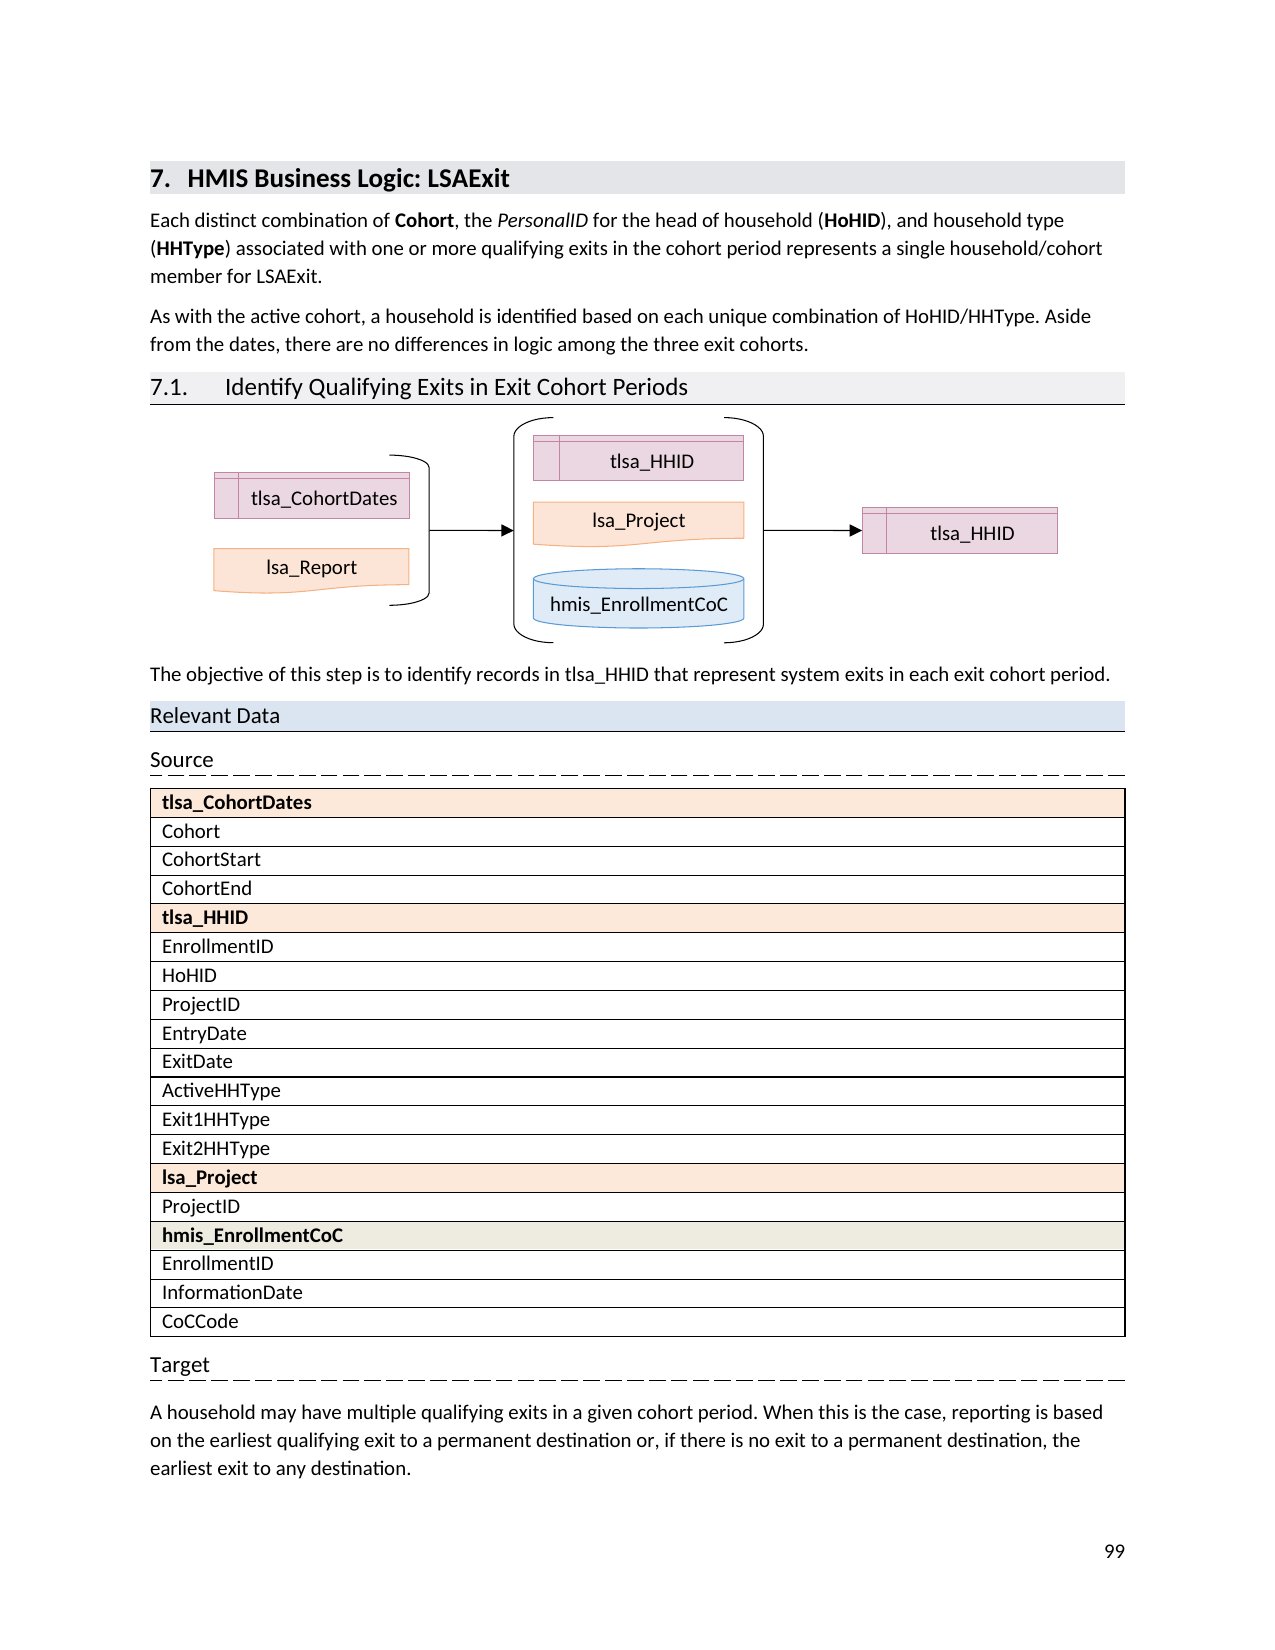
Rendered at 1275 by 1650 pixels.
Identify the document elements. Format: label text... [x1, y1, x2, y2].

text As with the active cohort, a household is identified based on each unique combination of HoHID/HHType. Aside from the dates, there are no differences in logic among the three exit cohorts. [150, 303, 1125, 357]
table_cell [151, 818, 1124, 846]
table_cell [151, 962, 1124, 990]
text A household may have multiple qualifying exits in a given cohort period. When this is the case, reporting is based on the earliest qualifying exit to a permanent destination or, if there is no exit to a permanent destination, the earliest exit to any destination. [150, 1399, 1125, 1480]
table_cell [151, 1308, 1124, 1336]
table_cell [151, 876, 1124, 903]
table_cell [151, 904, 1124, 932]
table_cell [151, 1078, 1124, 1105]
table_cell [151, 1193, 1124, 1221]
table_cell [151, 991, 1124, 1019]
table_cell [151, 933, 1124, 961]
text Each distinct combination of Cohort, the PersonalID for the head of household (HoHID), and household type (HHType) associated with one or more qualifying exits in the cohort period represents a single household/cohort member for LSAExit. [150, 207, 1125, 288]
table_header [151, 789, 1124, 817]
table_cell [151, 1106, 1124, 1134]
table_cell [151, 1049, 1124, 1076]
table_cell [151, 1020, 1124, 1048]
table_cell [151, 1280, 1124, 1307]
subtitle Source [150, 745, 1125, 776]
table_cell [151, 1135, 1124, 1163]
subtitle Target [150, 1350, 1125, 1381]
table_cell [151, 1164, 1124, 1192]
subtitle HMIS Business Logic: LSAExit [150, 161, 1125, 194]
text The objective of this step is to identify records in tlsa_HHID that represent system exits in each exit cohort period. [150, 661, 1125, 686]
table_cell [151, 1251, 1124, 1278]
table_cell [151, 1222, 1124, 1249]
subtitle Relevant Data [150, 701, 1125, 731]
subtitle Identify Qualifying Exits in Exit Cohort Periods [150, 372, 1125, 404]
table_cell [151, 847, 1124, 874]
